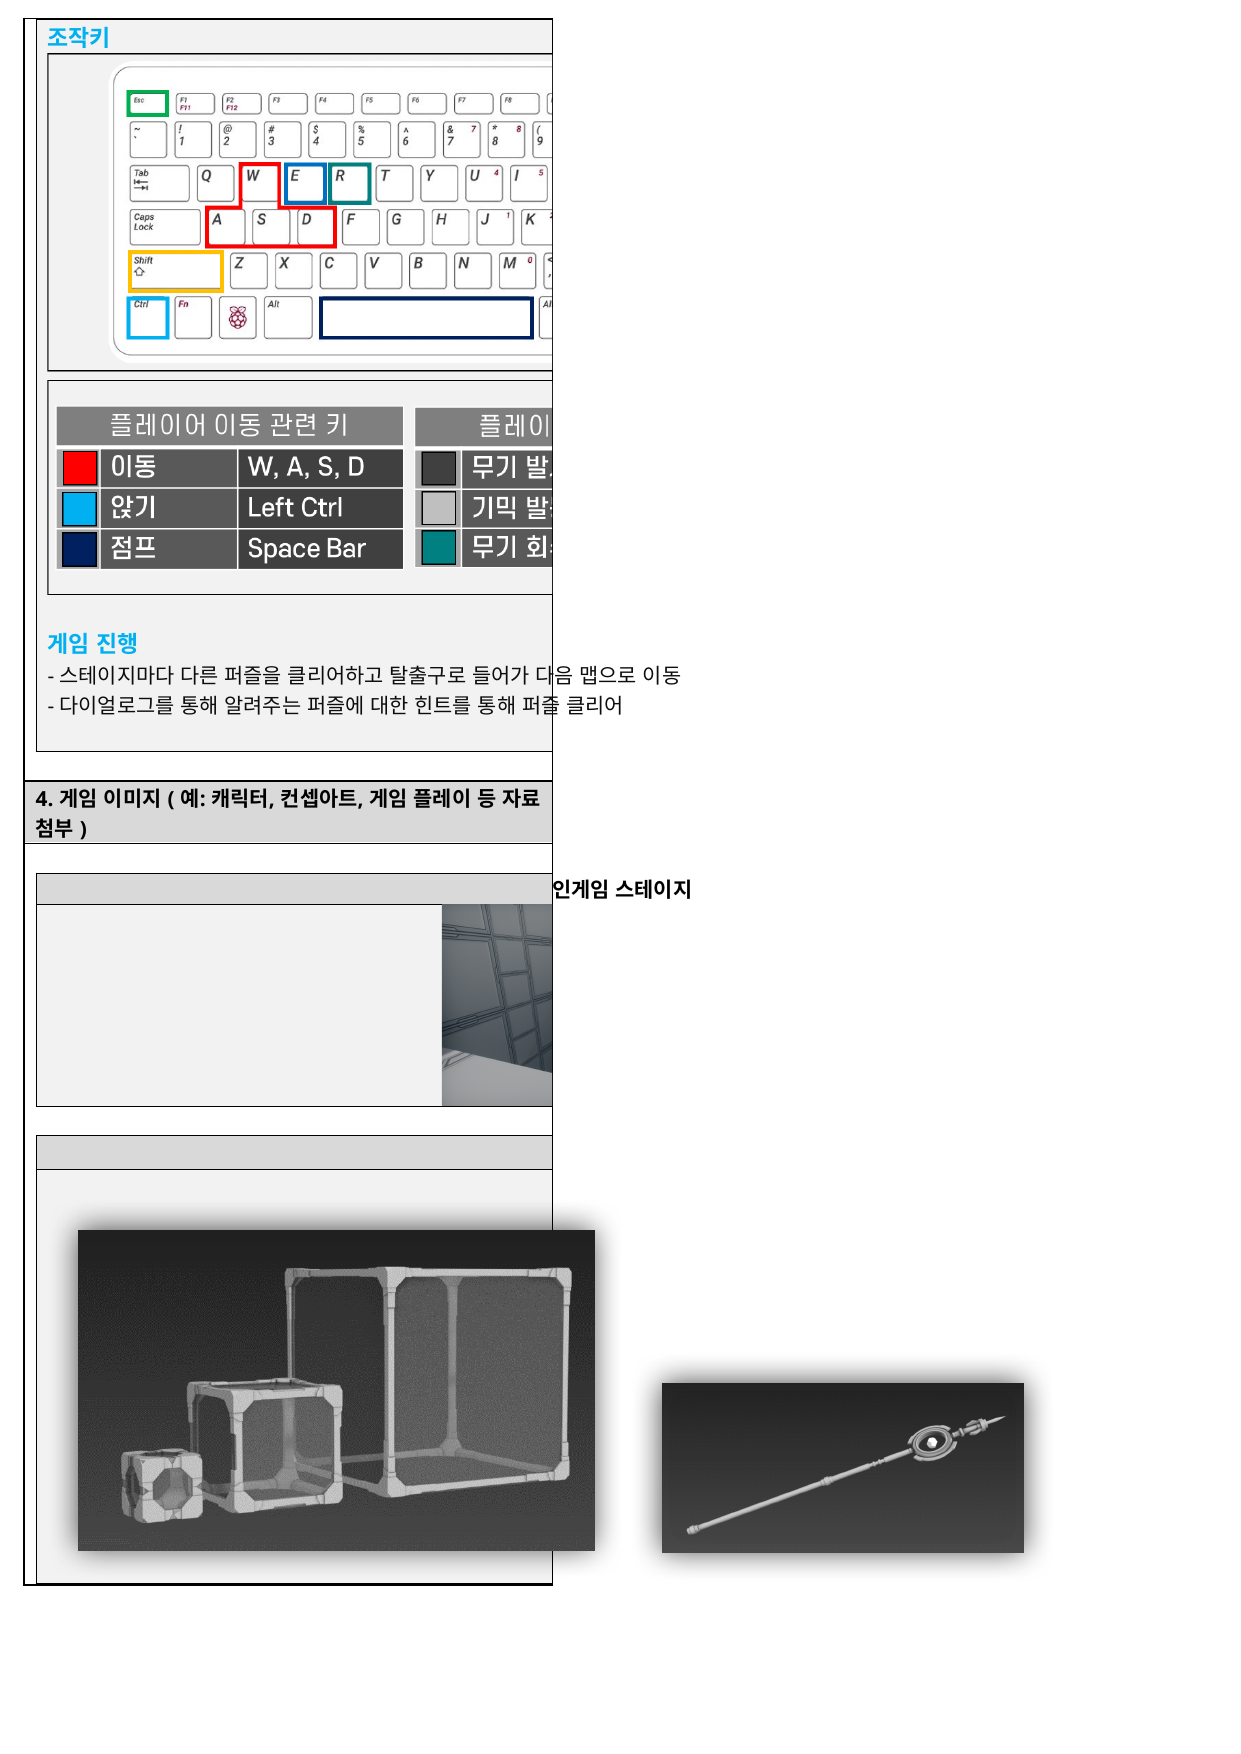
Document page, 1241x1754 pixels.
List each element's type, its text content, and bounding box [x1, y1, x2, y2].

picture [78, 1230, 595, 1551]
picture [47, 53, 553, 595]
picture [662, 1383, 1024, 1553]
table_cell [25, 844, 552, 1584]
picture [441, 904, 553, 1106]
table_cell 4. 게임 이미지 ( 예: 캐릭터, 컨셉아트, 게임 플레이 등 자료 첨부 ) [25, 782, 552, 842]
table_cell [25, 19, 552, 780]
